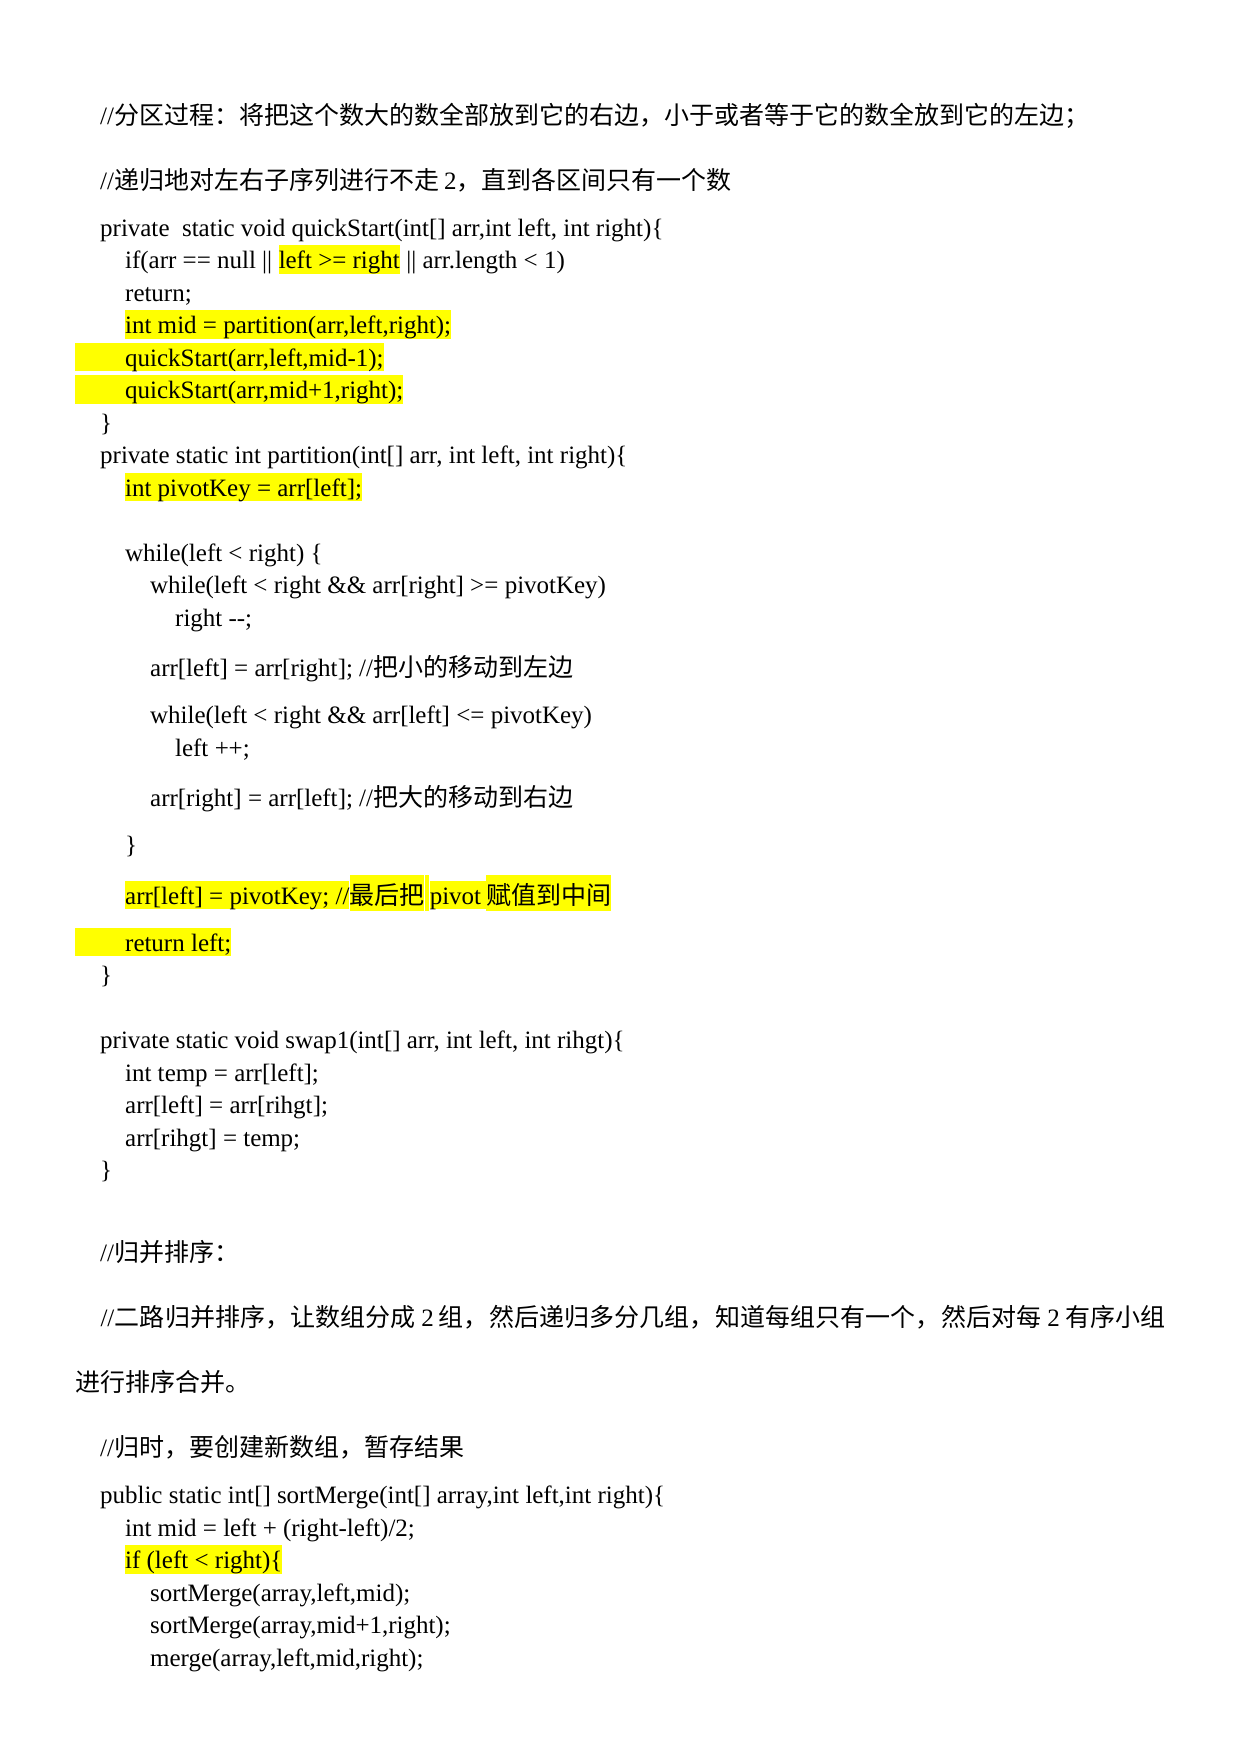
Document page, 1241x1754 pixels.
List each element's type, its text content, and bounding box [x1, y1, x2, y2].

text sortMerge(array,mid+1,right); [75, 1608, 1165, 1641]
text private static int partition(int[] arr, int left, int right){ [75, 438, 1165, 471]
text } [75, 828, 1165, 861]
text quickStart(arr,mid+1,right); [75, 373, 1165, 406]
text arr[left] = arr[rihgt]; [75, 1088, 1165, 1121]
text int pivotKey = arr[left]; [75, 471, 1165, 503]
text while(left < right && arr[left] <= pivotKey) [75, 698, 1165, 731]
text public static int[] sortMerge(int[] array,int left,int right){ [75, 1478, 1165, 1511]
text if(arr == null || left >= right || arr.length < 1) [75, 243, 1165, 276]
text int temp = arr[left]; [75, 1056, 1165, 1088]
text merge(array,left,mid,right); [75, 1641, 1165, 1673]
text private static void swap1(int[] arr, int left, int rihgt){ [75, 1023, 1165, 1056]
text //二路归并排序，让数组分成2组，然后递归多分几组，知道每组只有一个，然后对每2有序小组进行排序合并。 [75, 1283, 1165, 1413]
text arr[rihgt] = temp; [75, 1121, 1165, 1153]
text return; [75, 276, 1165, 308]
text if (left < right){ [75, 1543, 1165, 1576]
text //分区过程：将把这个数大的数全部放到它的右边，小于或者等于它的数全放到它的左边； [75, 81, 1165, 146]
text arr[left] = pivotKey; //最后把pivot赋值到中间 [75, 861, 1165, 926]
text return left; [75, 926, 1165, 958]
text arr[right] = arr[left]; //把大的移动到右边 [75, 763, 1165, 828]
text } [75, 958, 1165, 991]
text private static void quickStart(int[] arr,int left, int right){ [75, 211, 1165, 243]
text quickStart(arr,left,mid-1); [75, 341, 1165, 373]
text sortMerge(array,left,mid); [75, 1576, 1165, 1608]
text //归并排序： [75, 1218, 1165, 1283]
text } [75, 1153, 1165, 1186]
text int mid = partition(arr,left,right); [75, 308, 1165, 341]
text } [75, 406, 1165, 438]
text //归时，要创建新数组，暂存结果 [75, 1413, 1165, 1478]
text left ++; [75, 731, 1165, 763]
text arr[left] = arr[right]; //把小的移动到左边 [75, 633, 1165, 698]
text right --; [75, 601, 1165, 633]
text int mid = left + (right-left)/2; [75, 1511, 1165, 1543]
text while(left < right && arr[right] >= pivotKey) [75, 568, 1165, 601]
text //递归地对左右子序列进行不走2，直到各区间只有一个数 [75, 146, 1165, 211]
text while(left < right) { [75, 536, 1165, 568]
